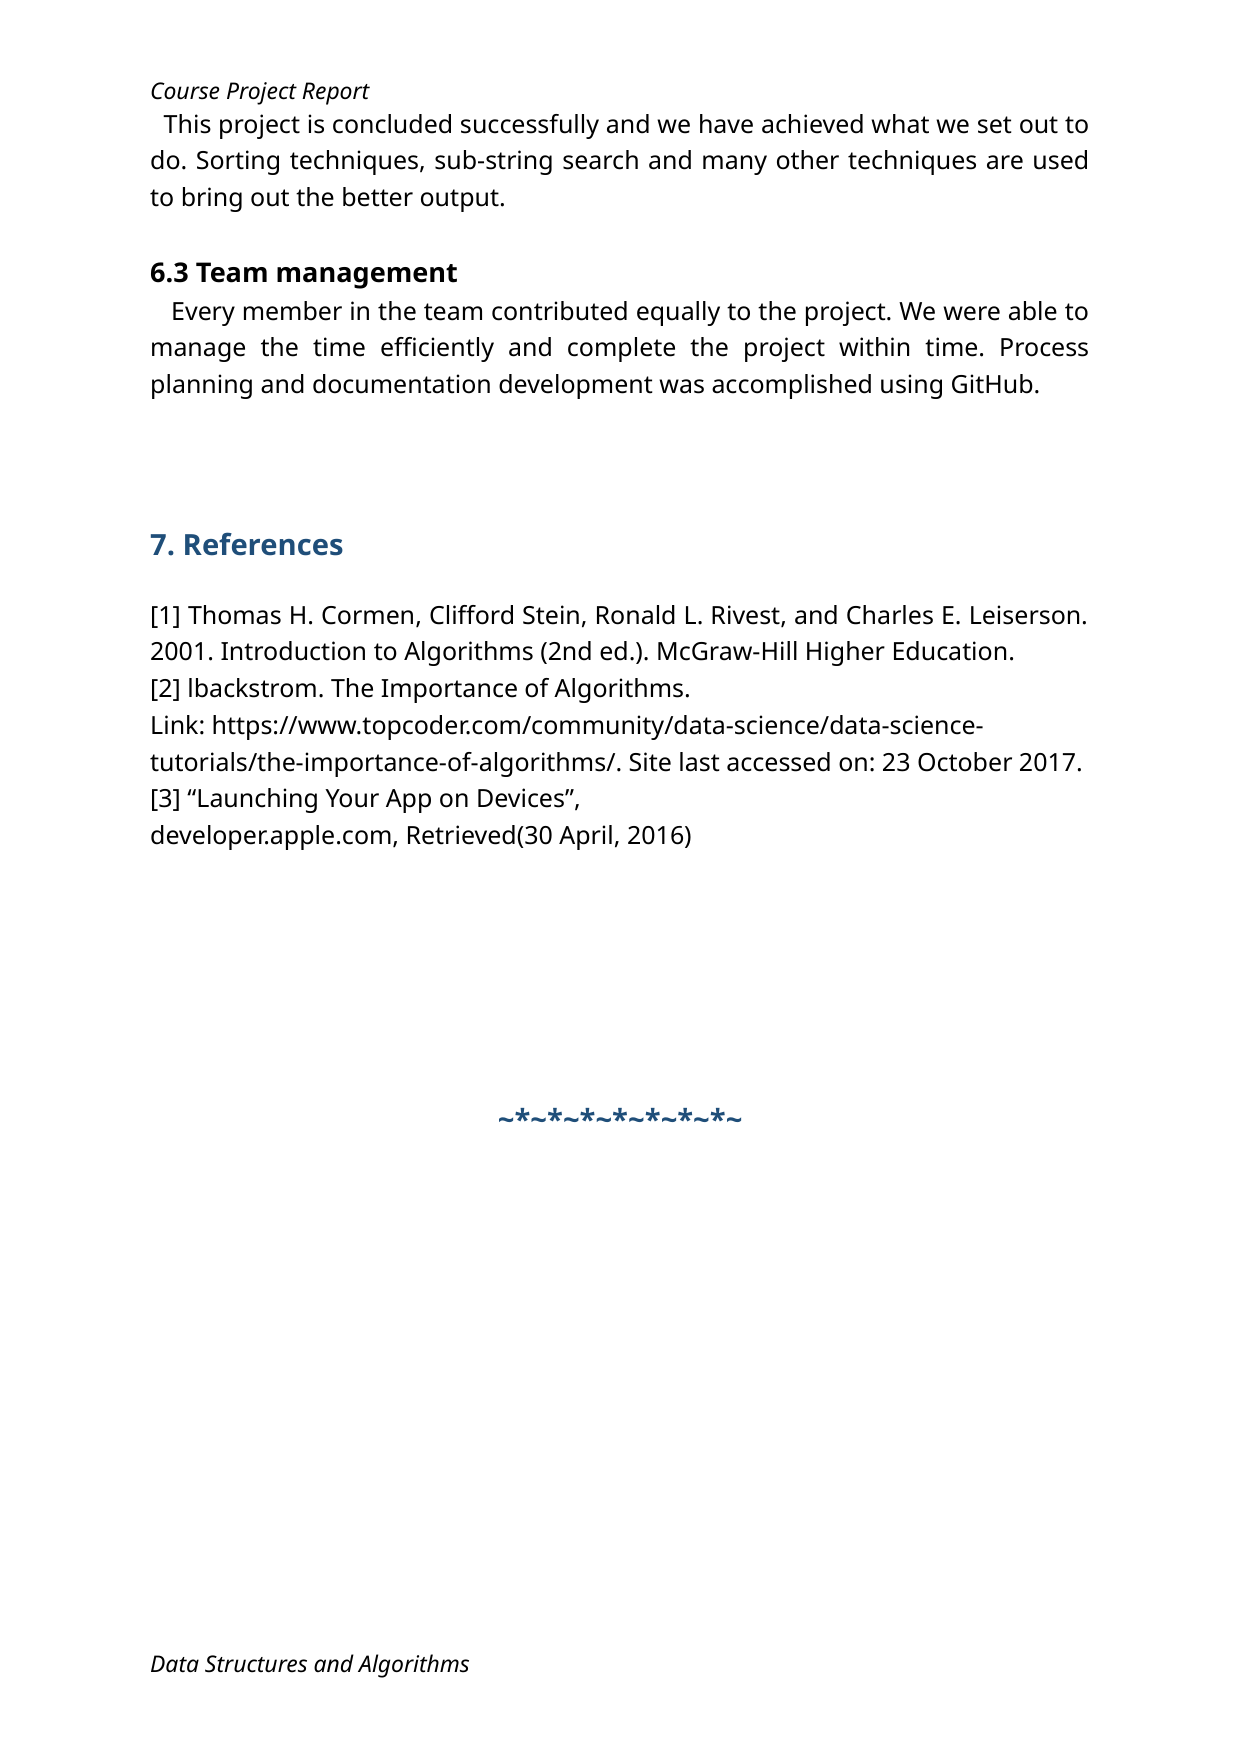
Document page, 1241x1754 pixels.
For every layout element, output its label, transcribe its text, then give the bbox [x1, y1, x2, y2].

text 6.3 Team management [150, 253, 1090, 290]
text developer.apple.com, Retrieved(30 April, 2016) [150, 818, 1090, 852]
text Every member in the team contributed equally to the project. We were able to manage the time efficiently and complete the project within time. Process planning and documentation development was accomplished using GitHub. [150, 293, 1090, 401]
text Link: https://www.topcoder.com/community/data-science/data-science-tutorials/the-importance-of-algorithms/. Site last accessed on: 23 October 2017. [150, 708, 1090, 778]
text 7. References [150, 524, 1090, 564]
text [3] “Launching Your App on Devices”, [150, 781, 1090, 815]
text ~*~*~*~*~*~*~*~ [150, 1099, 1090, 1139]
text This project is concluded successfully and we have achieved what we set out to do. Sorting techniques, sub-string search and many other techniques are used to bring out the better output. [150, 106, 1090, 214]
text [1] Thomas H. Cormen, Clifford Stein, Ronald L. Rivest, and Charles E. Leiserson. 2001. Introduction to Algorithms (2nd ed.). McGraw-Hill Higher Education. [150, 597, 1090, 668]
text [2] lbackstrom. The Importance of Algorithms. [150, 671, 1090, 705]
